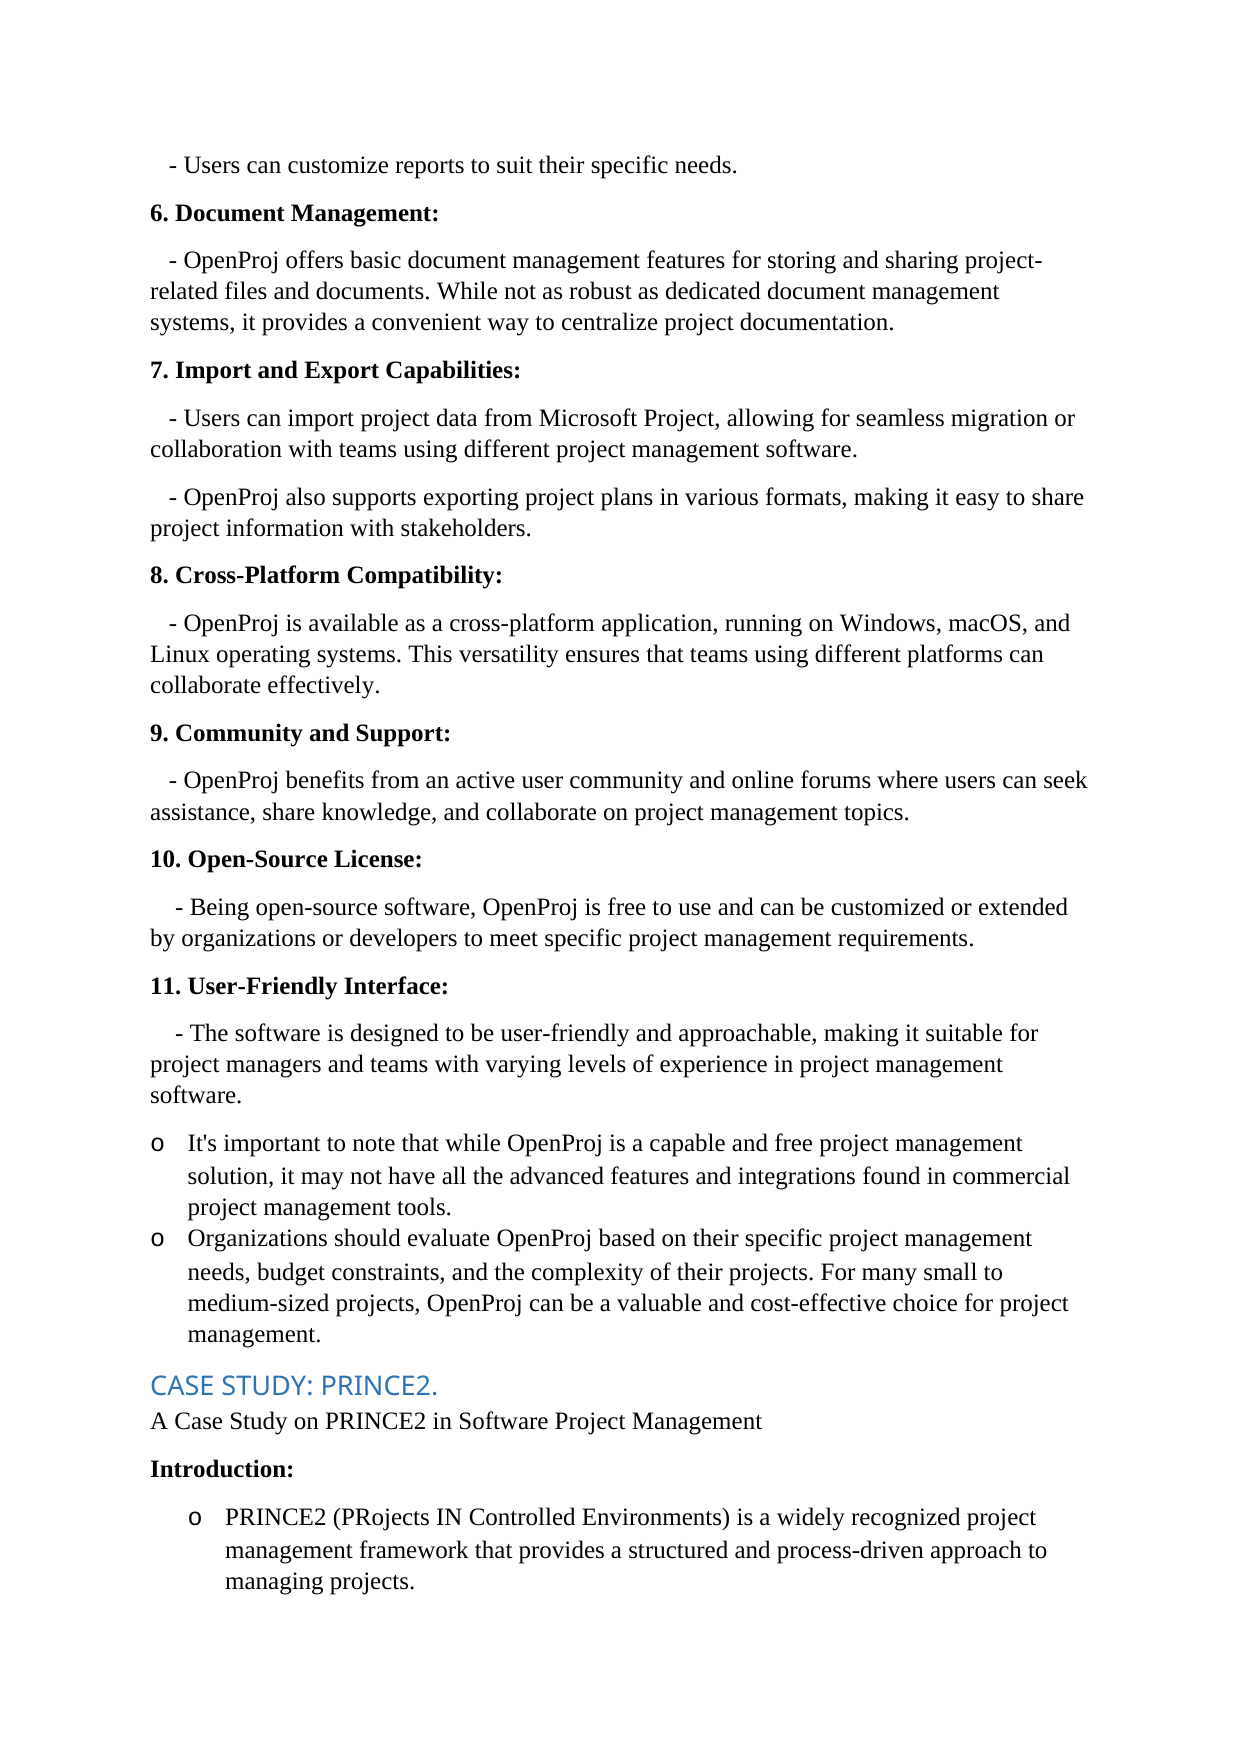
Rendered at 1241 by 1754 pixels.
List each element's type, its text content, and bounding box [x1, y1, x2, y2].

list It's important to note that while OpenProj is a capable and free project management solution, it may not have all the advanced features and integrations found in commercial project management tools. [150, 1128, 1090, 1221]
text 11. User-Friendly Interface: [150, 971, 1090, 999]
text - OpenProj is available as a cross-platform application, running on Windows, macOS, and Linux operating systems. This versatility ensures that teams using different platforms can collaborate effectively. [150, 608, 1090, 699]
text - OpenProj benefits from an active user community and online forums where users can seek assistance, share knowledge, and collaborate on project management topics. [150, 766, 1090, 825]
list PRINCE2 (PRojects IN Controlled Environments) is a widely recognized project management framework that provides a structured and process-driven approach to managing projects. [187, 1502, 1090, 1594]
text - OpenProj also supports exporting project plans in various formats, making it easy to share project information with stakeholders. [150, 482, 1090, 541]
text - Users can import project data from Microsoft Project, allowing for seamless migration or collaboration with teams using different project management software. [150, 403, 1090, 463]
text 7. Import and Export Capabilities: [150, 355, 1090, 384]
subtitle CASE STUDY: PRINCE2. [150, 1366, 1090, 1403]
text 6. Document Management: [150, 198, 1090, 226]
text 8. Cross-Platform Compatibility: [150, 560, 1090, 589]
text 9. Community and Support: [150, 718, 1090, 747]
text A Case Study on PRINCE2 in Software Project Management [150, 1406, 1090, 1435]
text Introduction: [150, 1454, 1090, 1483]
text 10. Open-Source License: [150, 844, 1090, 873]
text - Users can customize reports to suit their specific needs. [150, 150, 1090, 179]
text - Being open-source software, OpenProj is free to use and can be customized or extended by organizations or developers to meet specific project management requirements. [150, 892, 1090, 952]
text - OpenProj offers basic document management features for storing and sharing project-related files and documents. While not as robust as dedicated document management systems, it provides a convenient way to centralize project documentation. [150, 245, 1090, 336]
text - The software is designed to be user-friendly and approachable, making it suitable for project managers and teams with varying levels of experience in project management software. [150, 1018, 1090, 1109]
list Organizations should evaluate OpenProj based on their specific project management needs, budget constraints, and the complexity of their projects. For many small to medium-sized projects, OpenProj can be a valuable and cost-effective choice for project management. [150, 1223, 1090, 1347]
